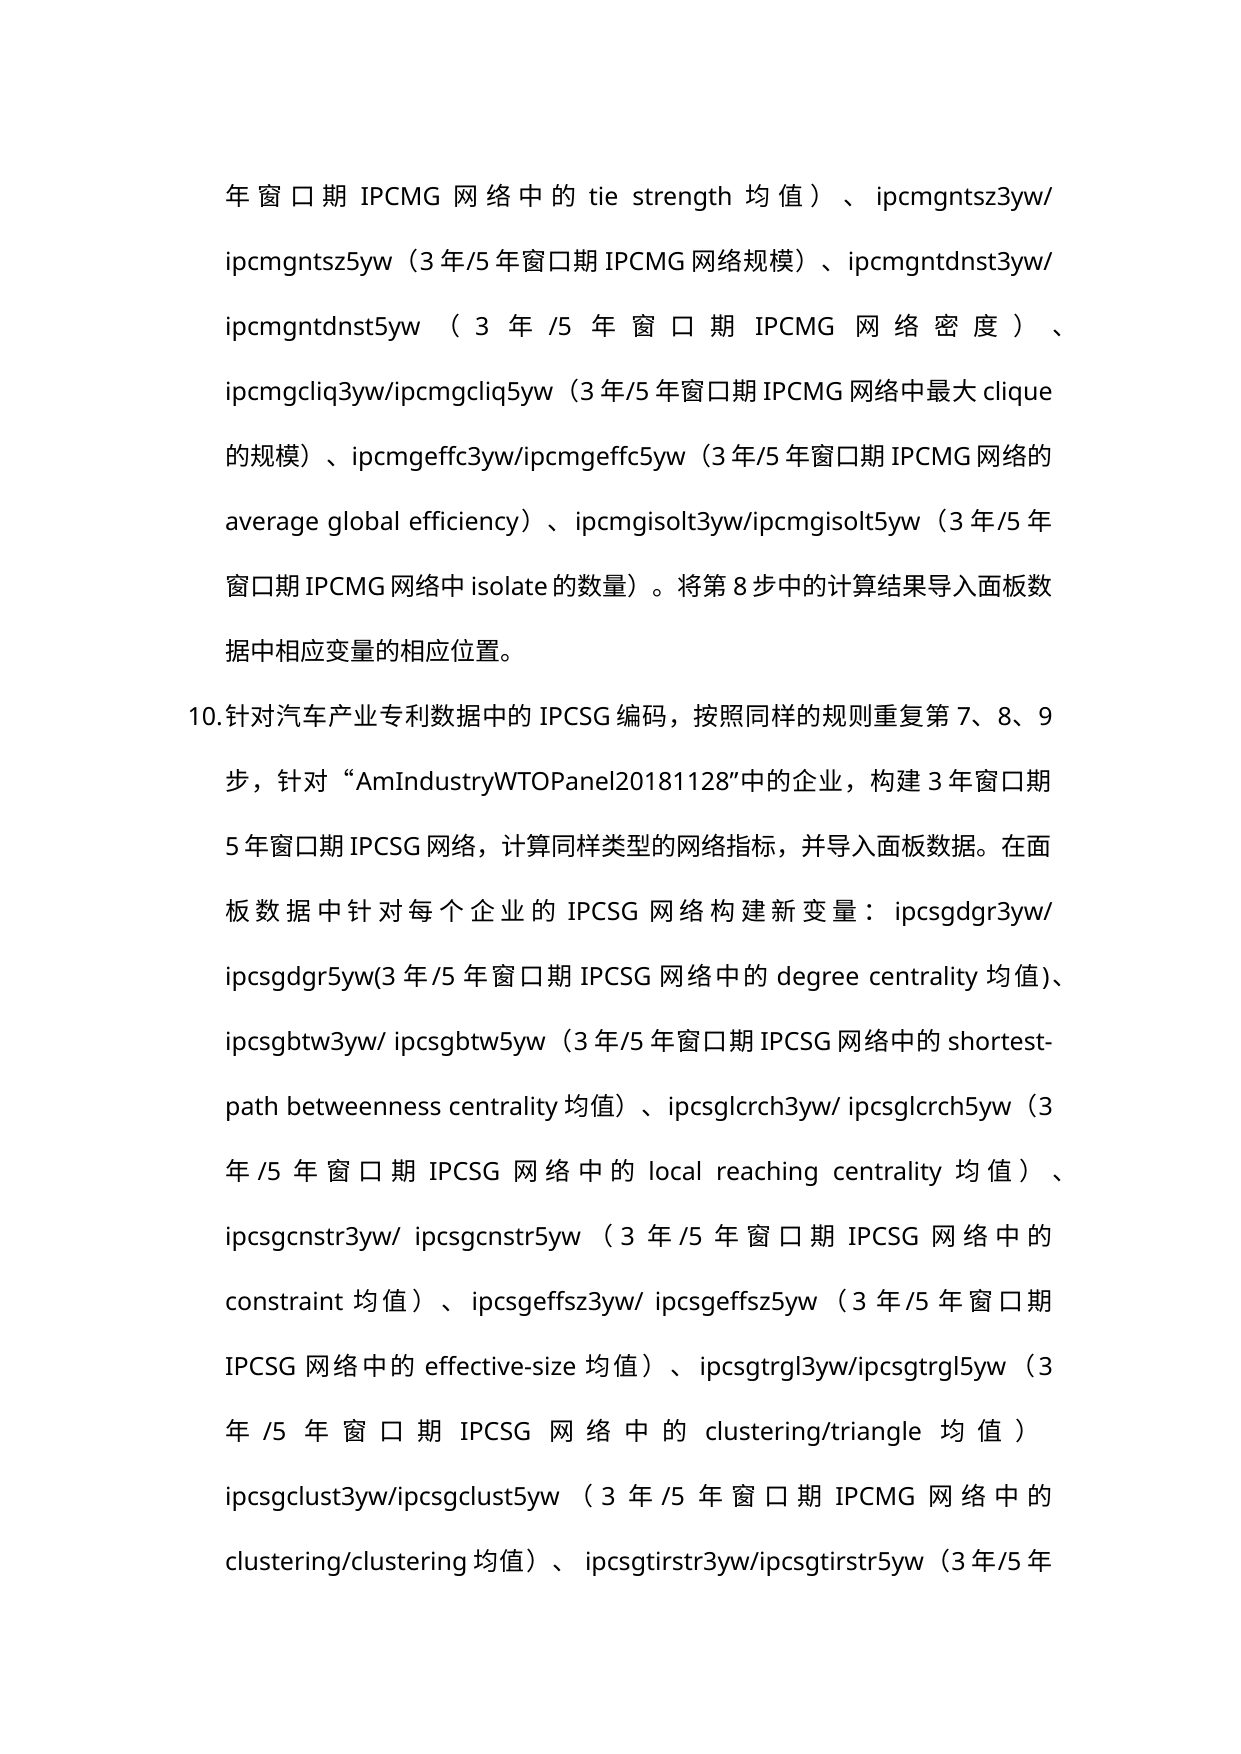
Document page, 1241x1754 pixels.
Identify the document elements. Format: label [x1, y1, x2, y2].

list [187, 682, 1053, 1592]
list [187, 162, 1053, 682]
